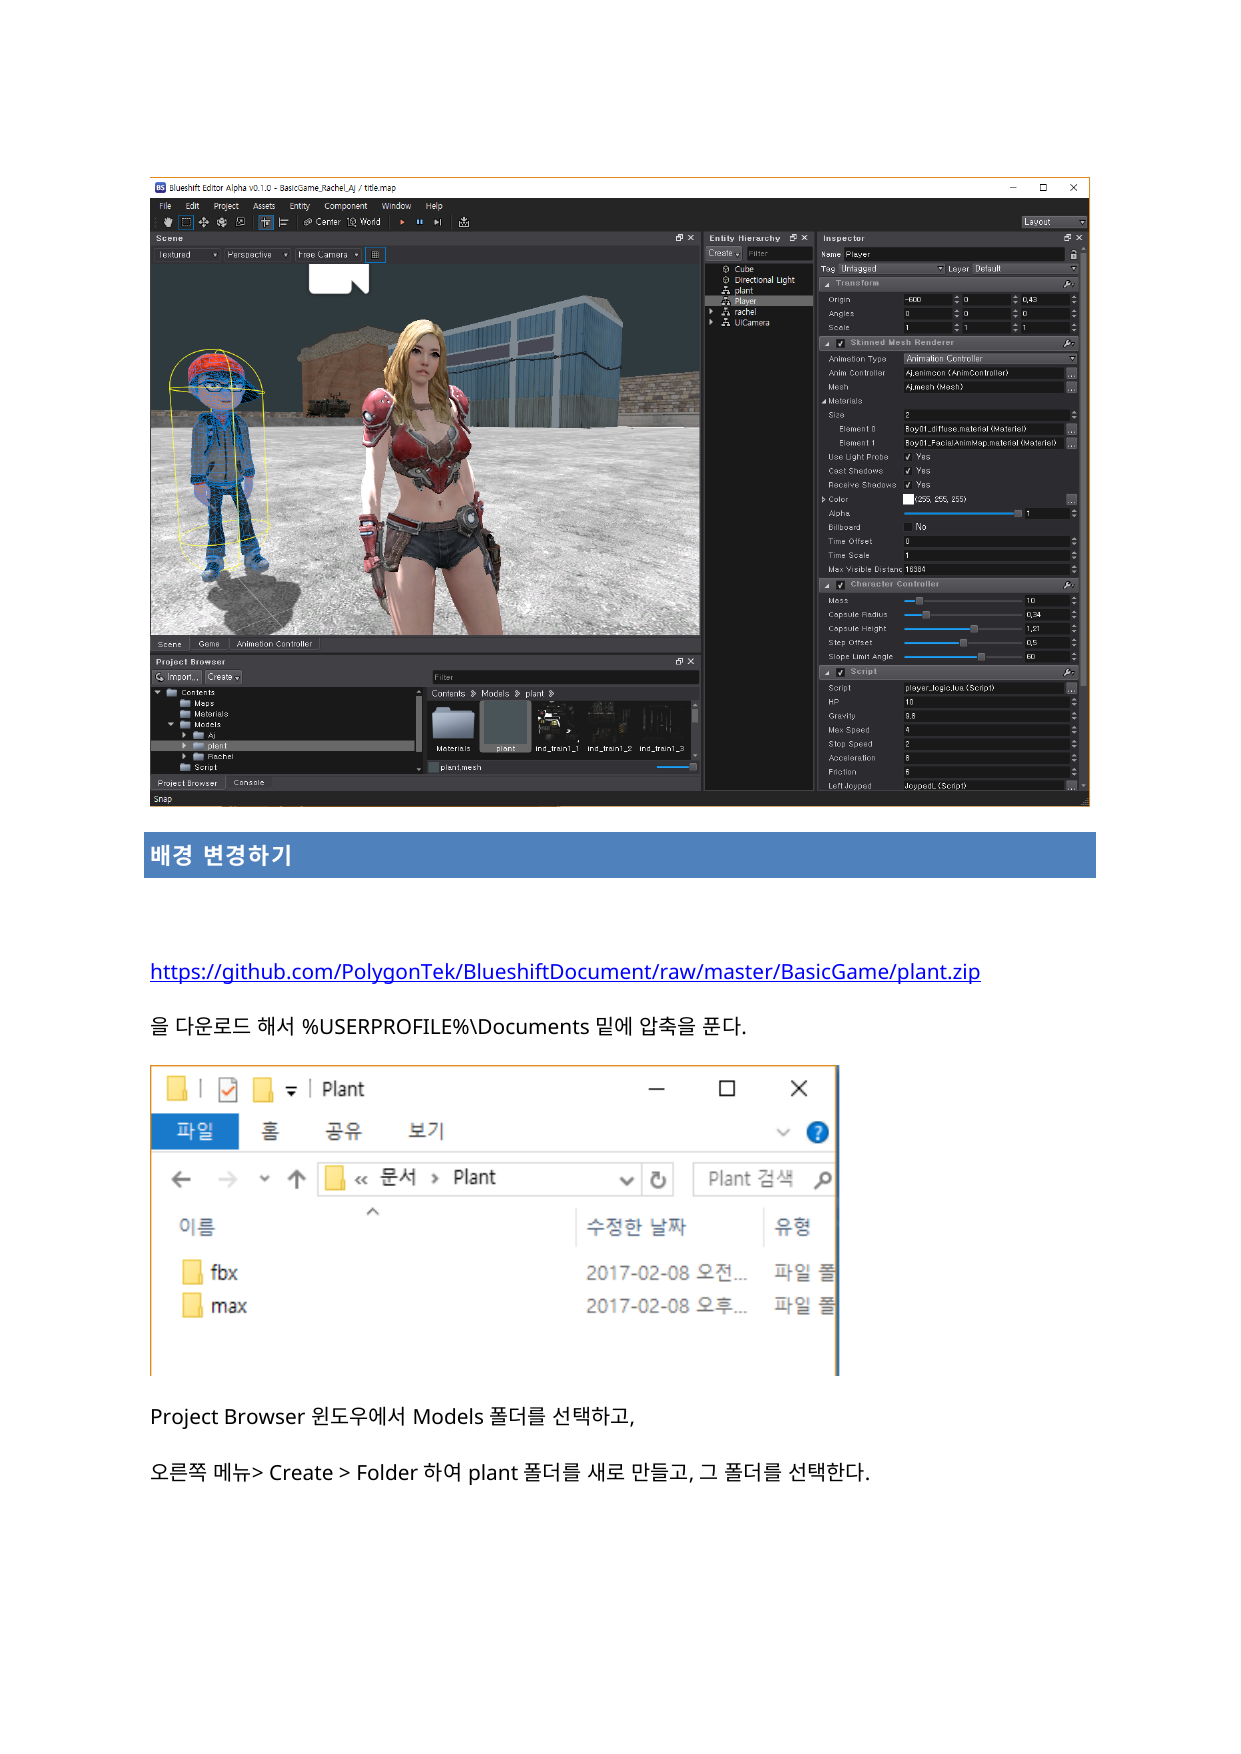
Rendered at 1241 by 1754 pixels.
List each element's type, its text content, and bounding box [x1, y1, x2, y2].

subtitle 배경 변경하기 [150, 838, 1090, 871]
text 을 다운로드 해서 %USERPROFILE%\Documents 밑에 압축을 푼다. [150, 1010, 1090, 1041]
picture [150, 177, 1091, 807]
text Project Browser 윈도우에서 Models 폴더를 선택하고, [150, 1400, 1090, 1431]
text 오른쪽 메뉴> Create > Folder 하여 plant 폴더를 새로 만들고, 그 폴더를 선택한다. [150, 1456, 1090, 1486]
text https://github.com/PolygonTek/BlueshiftDocument/raw/master/BasicGame/plant.zip [150, 957, 1090, 985]
picture [150, 1065, 840, 1376]
